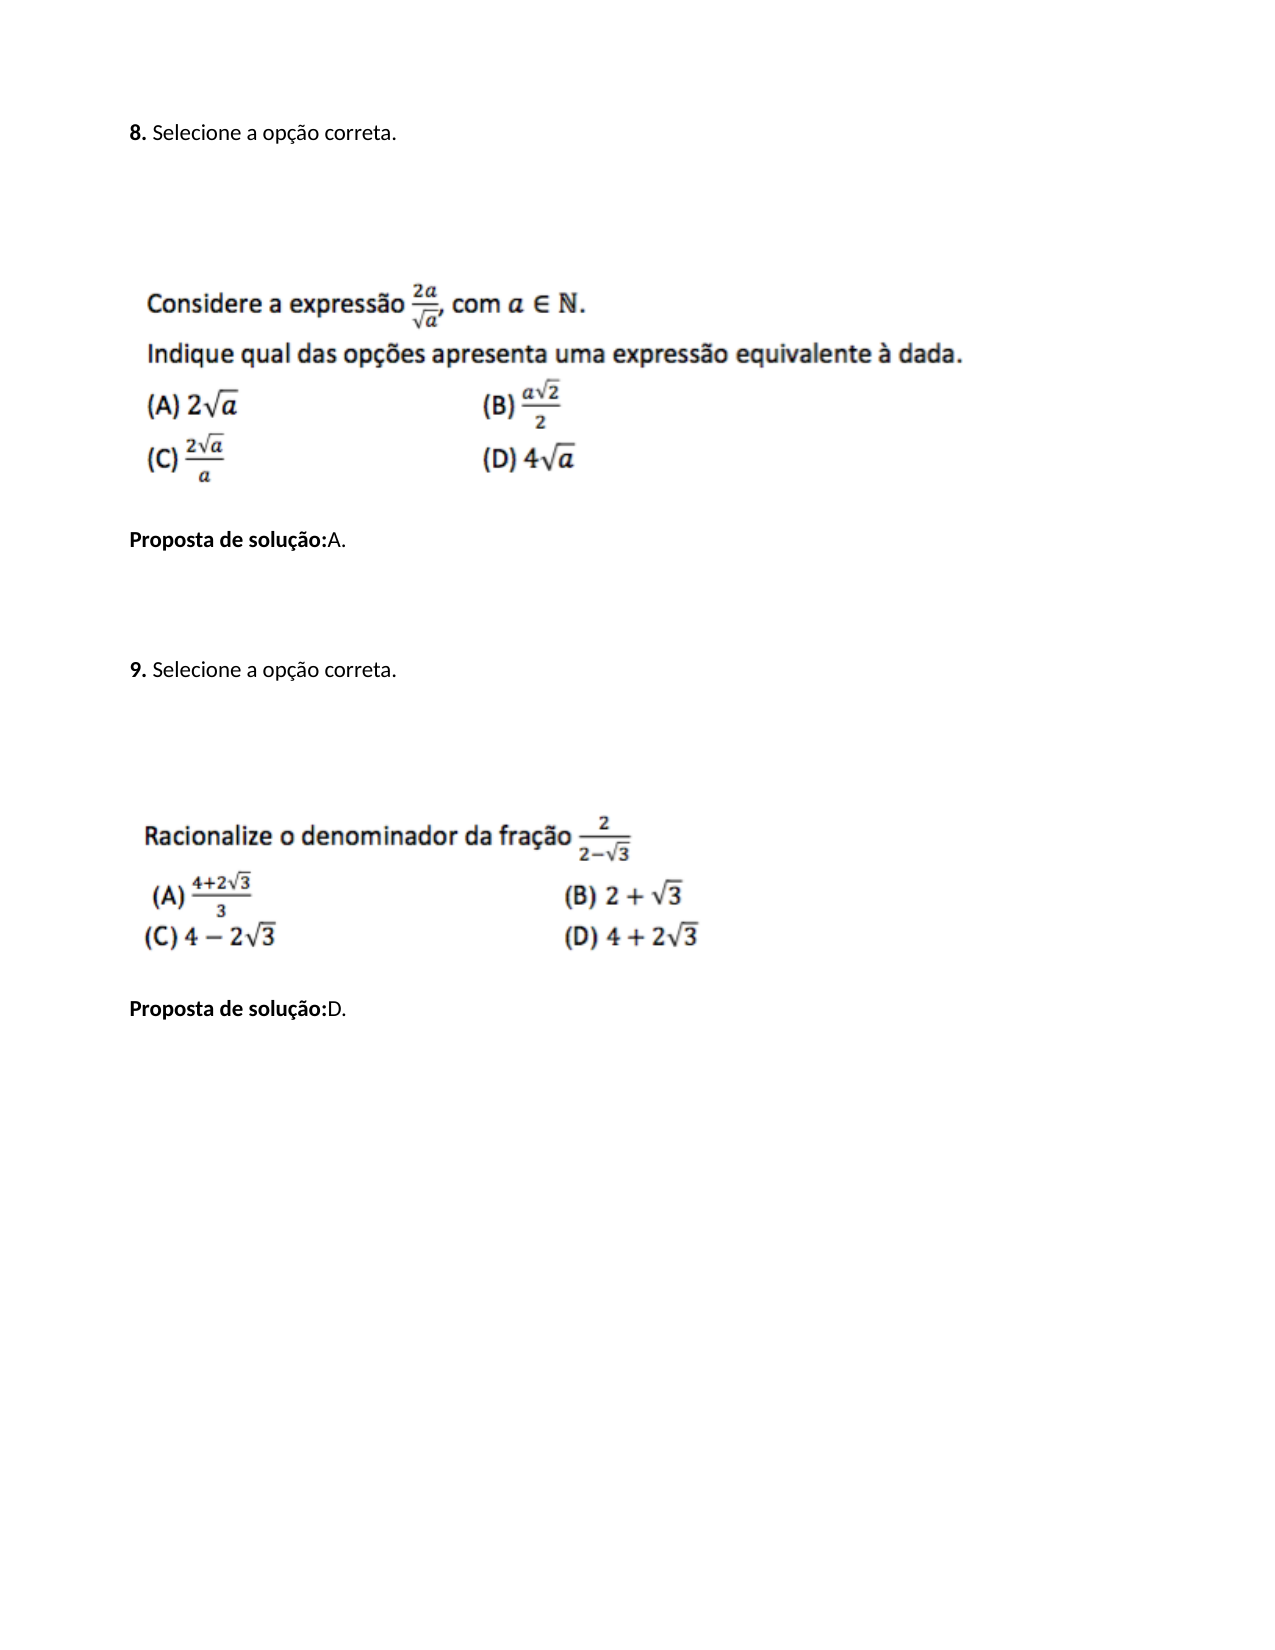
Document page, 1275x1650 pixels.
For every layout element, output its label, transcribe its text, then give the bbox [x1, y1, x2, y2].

table_header 8. Selecione a opção correta. Proposta de solução:A. [118, 118, 1157, 611]
picture [129, 277, 1146, 501]
table_header 9. Selecione a opção correta. Proposta de solução:D. [118, 655, 1157, 1079]
picture [129, 814, 1146, 969]
